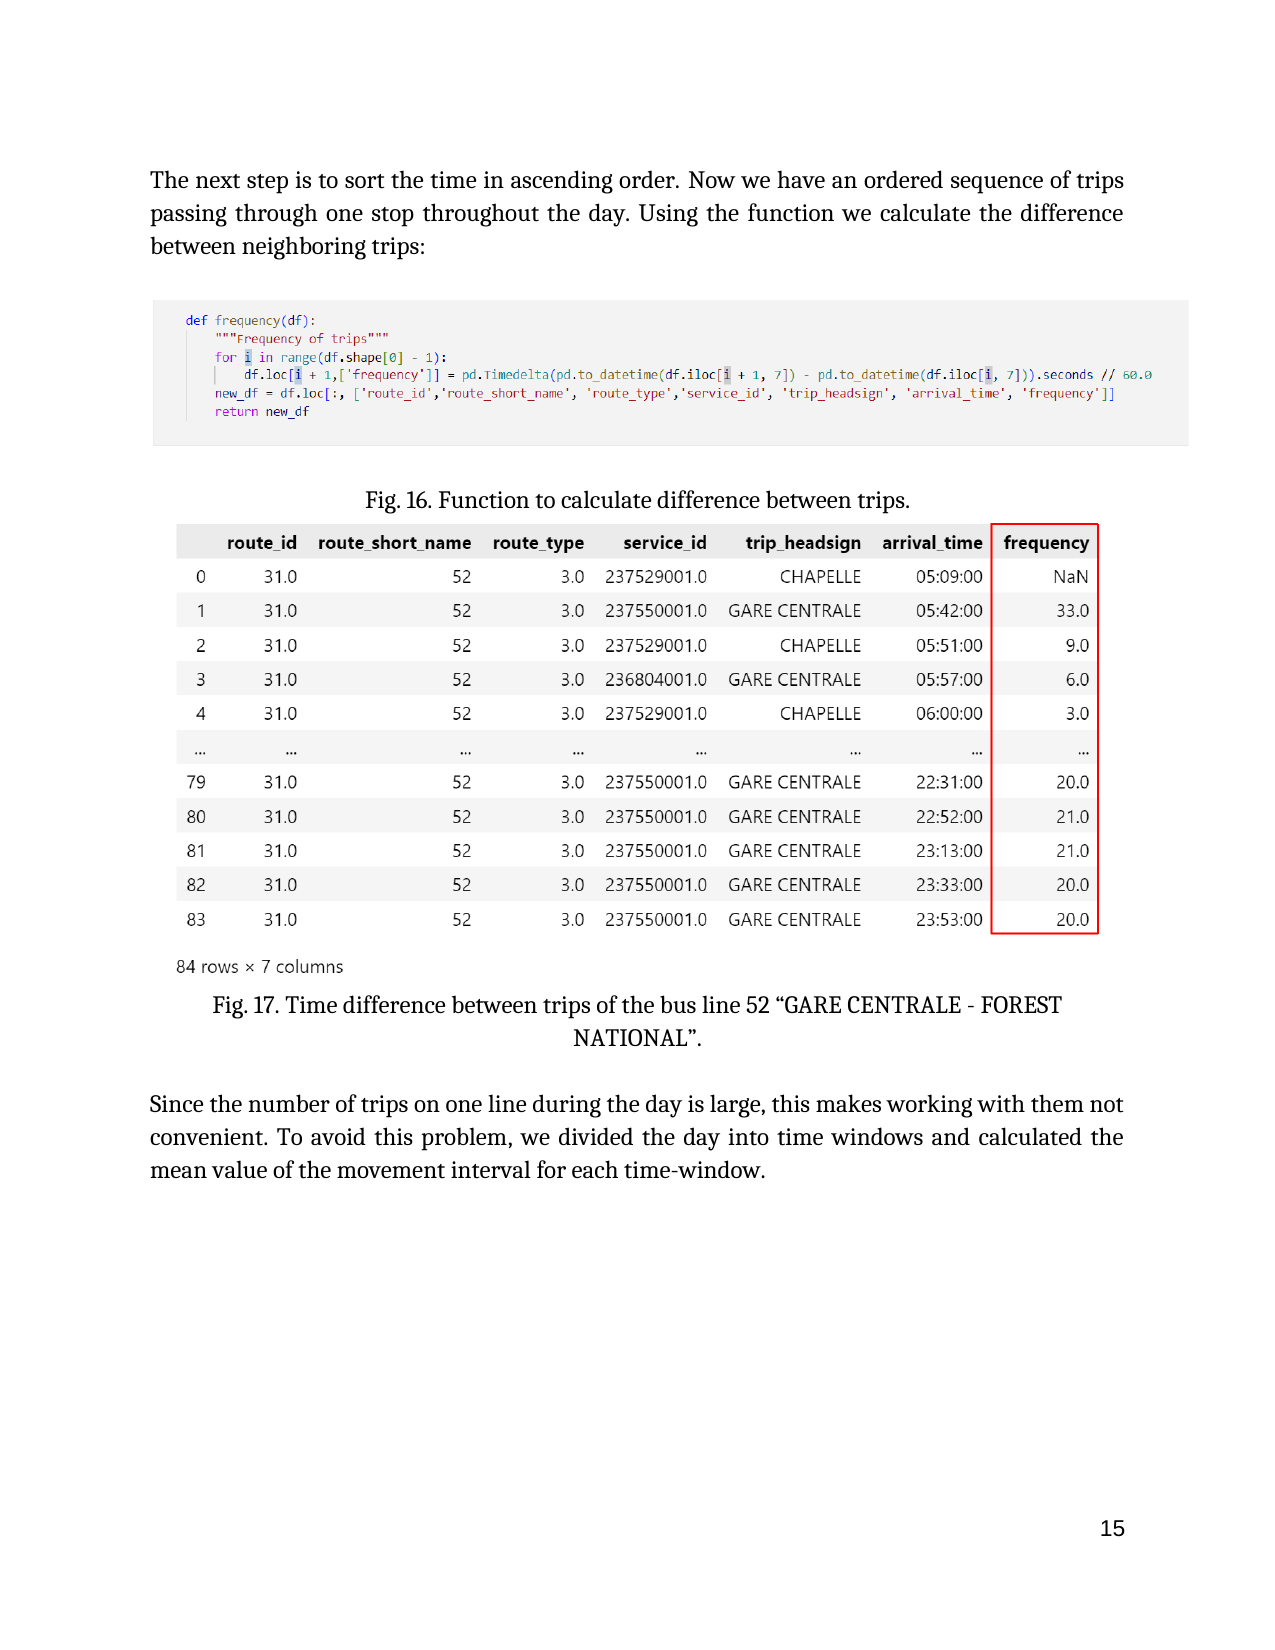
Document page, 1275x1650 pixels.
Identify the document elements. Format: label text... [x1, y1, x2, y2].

text Since the number of trips on one line during the day is large, this makes working with them not convenient. To avoid this problem, we divided the day into time windows and calculated the mean value of the movement interval for each time-window. [150, 1089, 1125, 1184]
text The next step is to sort the time in ascending order. Now we have an ordered sequence of trips passing through one stop throughout the day. Using the function we calculate the difference between neighboring trips: [150, 166, 1125, 261]
picture [150, 298, 1189, 450]
text Fig. 16. Function to calculate difference between trips. [150, 486, 1125, 515]
picture [150, 519, 1125, 987]
text Fig. 17. Time difference between trips of the bus line 52 “GARE CENTRALE - FOREST NATIONAL”. [150, 991, 1125, 1052]
